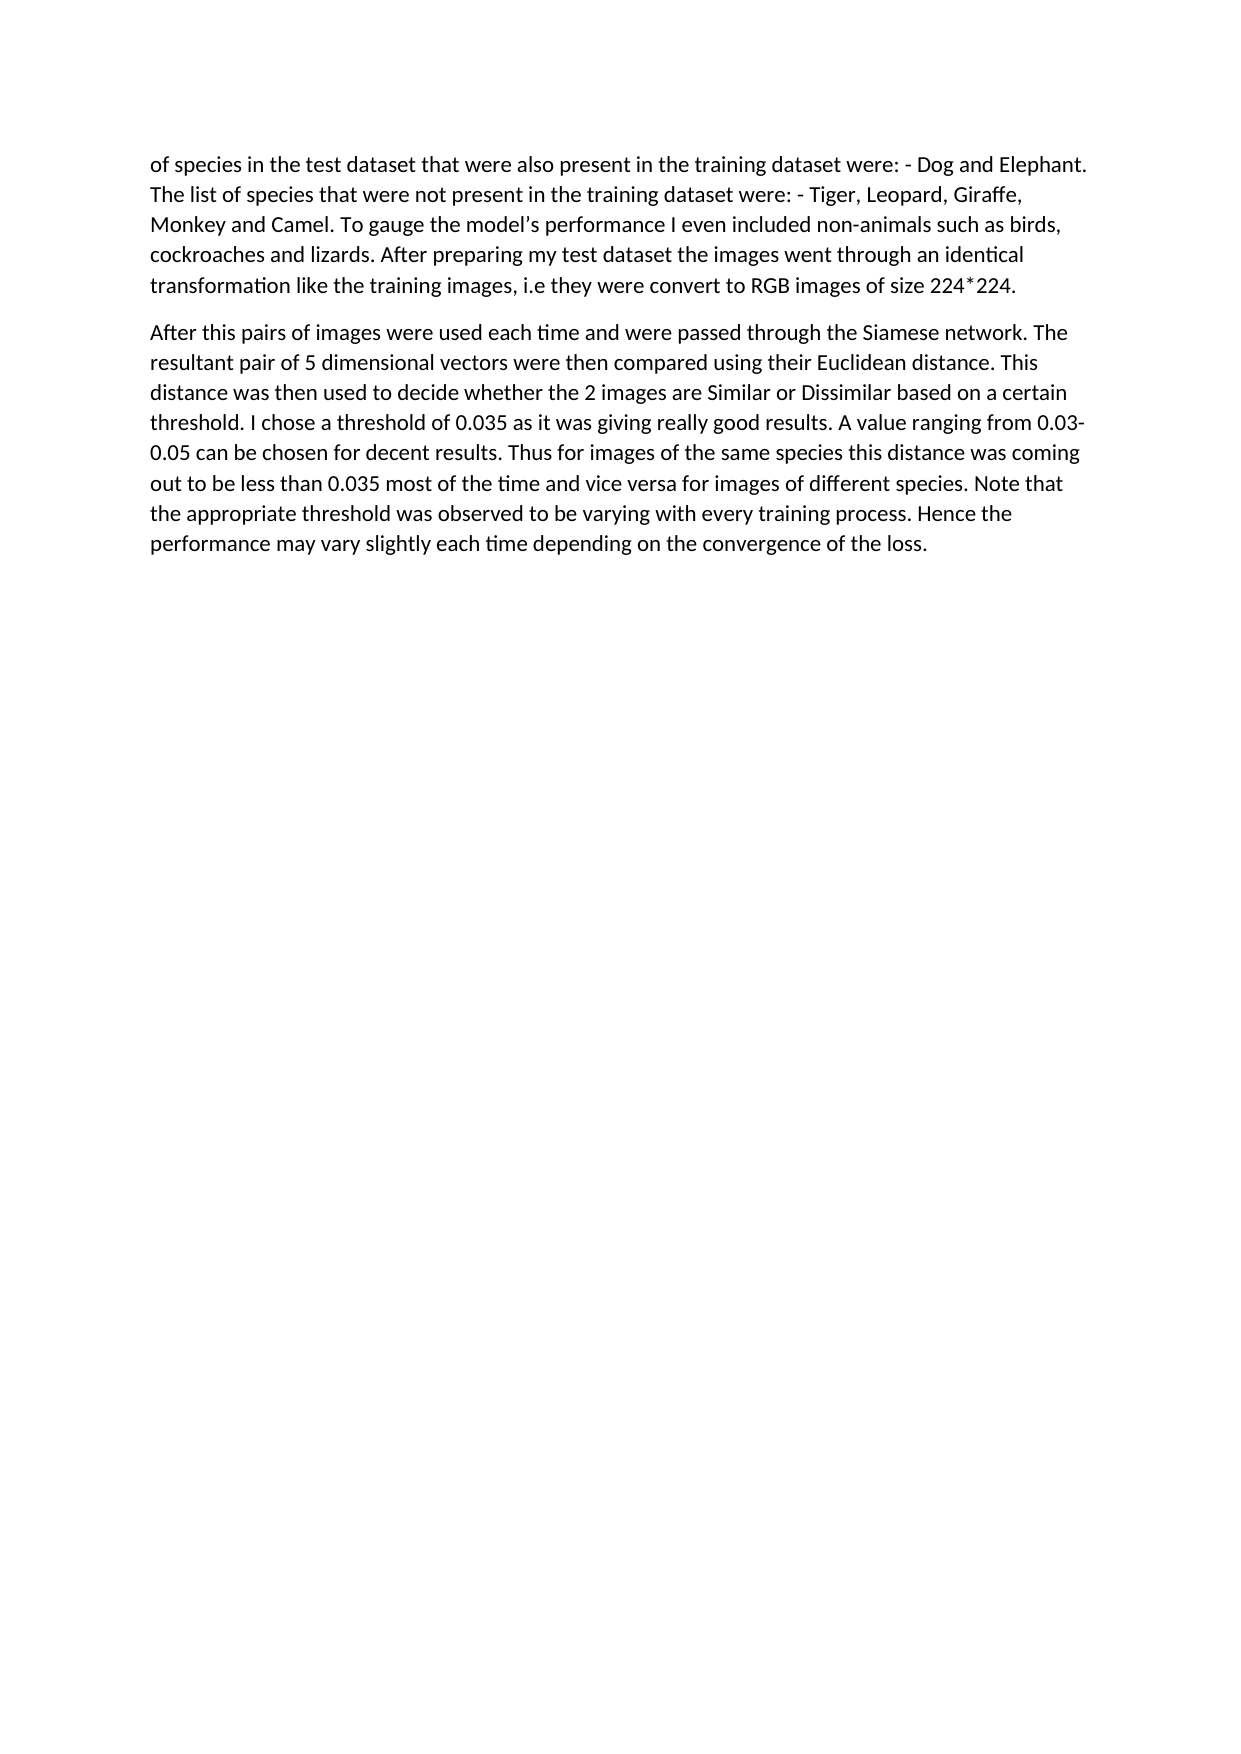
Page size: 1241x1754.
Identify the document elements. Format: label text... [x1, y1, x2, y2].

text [150, 150, 1090, 299]
text After this pairs of images were used each time and were passed through the Siamese network. The resultant pair of 5 dimensional vectors were then compared using their Euclidean distance. This distance was then used to decide whether the 2 images are Similar or Dissimilar based on a certain threshold. I chose a threshold of 0.035 as it was giving really good results. A value ranging from 0.03-0.05 can be chosen for decent results. Thus for images of the same species this distance was coming out to be less than 0.035 most of the time and vice versa for images of different species. Note that the appropriate threshold was observed to be varying with every training process. Hence the performance may vary slightly each time depending on the convergence of the loss. [150, 318, 1090, 557]
